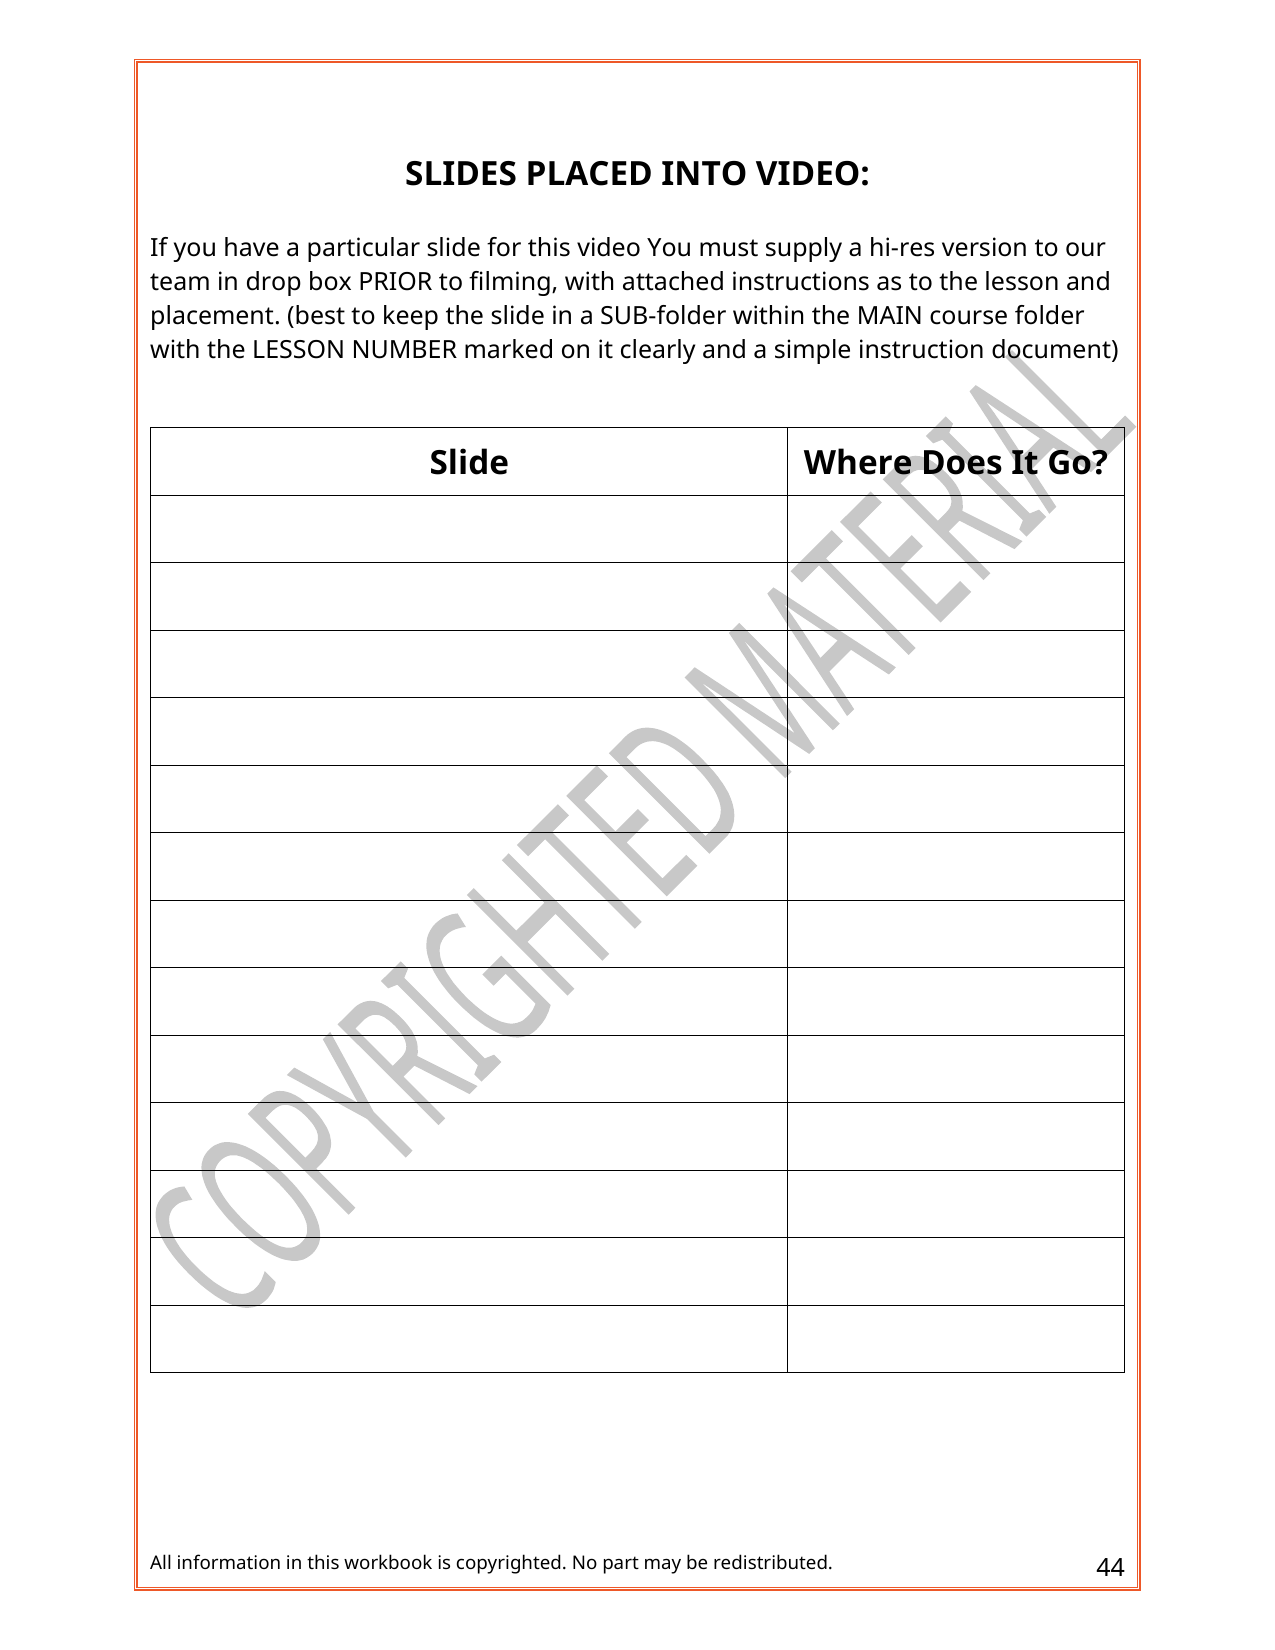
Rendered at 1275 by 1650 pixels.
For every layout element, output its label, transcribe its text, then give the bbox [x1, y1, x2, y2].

table_cell [788, 833, 1124, 899]
table_cell [151, 1103, 787, 1169]
table_cell [788, 1306, 1124, 1372]
table_cell [151, 833, 787, 899]
table_cell [151, 631, 787, 697]
table_header Where Does It Go? [788, 428, 1124, 494]
table_cell [151, 1306, 787, 1372]
table_cell [151, 563, 787, 629]
table_header Slide [151, 428, 787, 494]
text SLIDES PLACED INTO VIDEO: [150, 150, 1125, 195]
table_cell [151, 901, 787, 967]
table_cell [788, 1238, 1124, 1304]
table_cell [788, 1103, 1124, 1169]
table_cell [151, 766, 787, 832]
table_cell [788, 563, 1124, 629]
table_cell [151, 1036, 787, 1102]
table_cell [151, 1171, 787, 1237]
table_cell [788, 901, 1124, 967]
table_cell [151, 968, 787, 1034]
table_cell [151, 496, 787, 562]
table_cell [788, 496, 1124, 562]
table_cell [788, 968, 1124, 1034]
text If you have a particular slide for this video You must supply a hi-res version to our team in drop box PRIOR to filming, with attached instructions as to the lesson and placement. (best to keep the slide in a SUB-folder within the MAIN course folder with the LESSON NUMBER marked on it clearly and a simple instruction document) [150, 229, 1125, 366]
table_cell [788, 631, 1124, 697]
table_cell [151, 698, 787, 764]
table_cell [788, 1036, 1124, 1102]
table_cell [788, 1171, 1124, 1237]
table_cell [788, 766, 1124, 832]
table_cell [151, 1238, 787, 1304]
table_cell [788, 698, 1124, 764]
